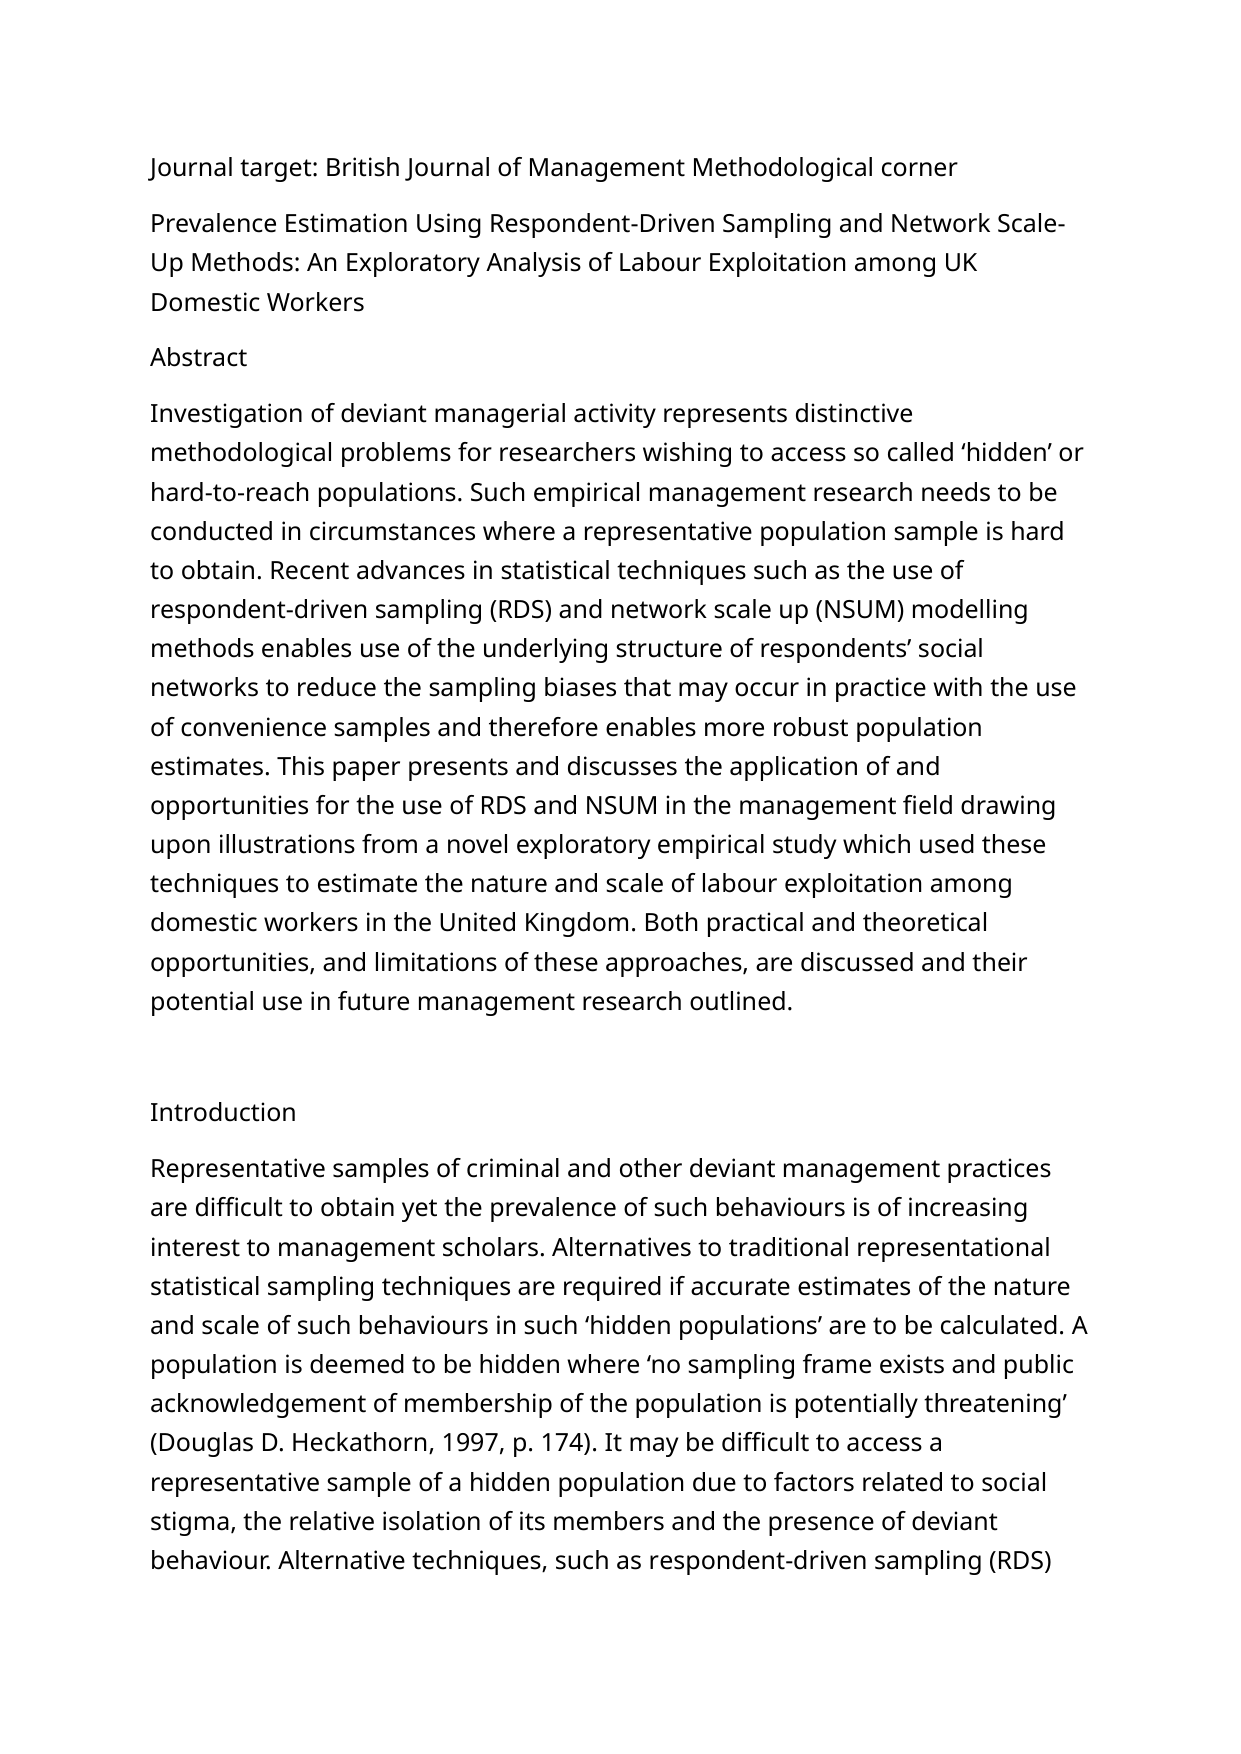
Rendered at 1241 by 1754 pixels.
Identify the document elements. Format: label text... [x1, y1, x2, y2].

text Journal target: British Journal of Management Methodological corner [150, 150, 1090, 184]
text Abstract [150, 340, 1090, 374]
text Investigation of deviant managerial activity represents distinctive methodological problems for researchers wishing to access so called ‘hidden’ or hard-to-reach populations. Such empirical management research needs to be conducted in circumstances where a representative population sample is hard to obtain. Recent advances in statistical techniques such as the use of respondent-driven sampling (RDS) and network scale up (NSUM) modelling methods enables use of the underlying structure of respondents’ social networks to reduce the sampling biases that may occur in practice with the use of convenience samples and therefore enables more robust population estimates. This paper presents and discusses the application of and opportunities for the use of RDS and NSUM in the management field drawing upon illustrations from a novel exploratory empirical study which used these techniques to estimate the nature and scale of labour exploitation among domestic workers in the United Kingdom. Both practical and theoretical opportunities, and limitations of these approaches, are discussed and their potential use in future management research outlined. [150, 396, 1090, 1017]
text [150, 1151, 1090, 1577]
text Prevalence Estimation Using Respondent-Driven Sampling and Network Scale-Up Methods: An Exploratory Analysis of Labour Exploitation among UK Domestic Workers [150, 206, 1090, 318]
text Introduction [150, 1095, 1090, 1129]
